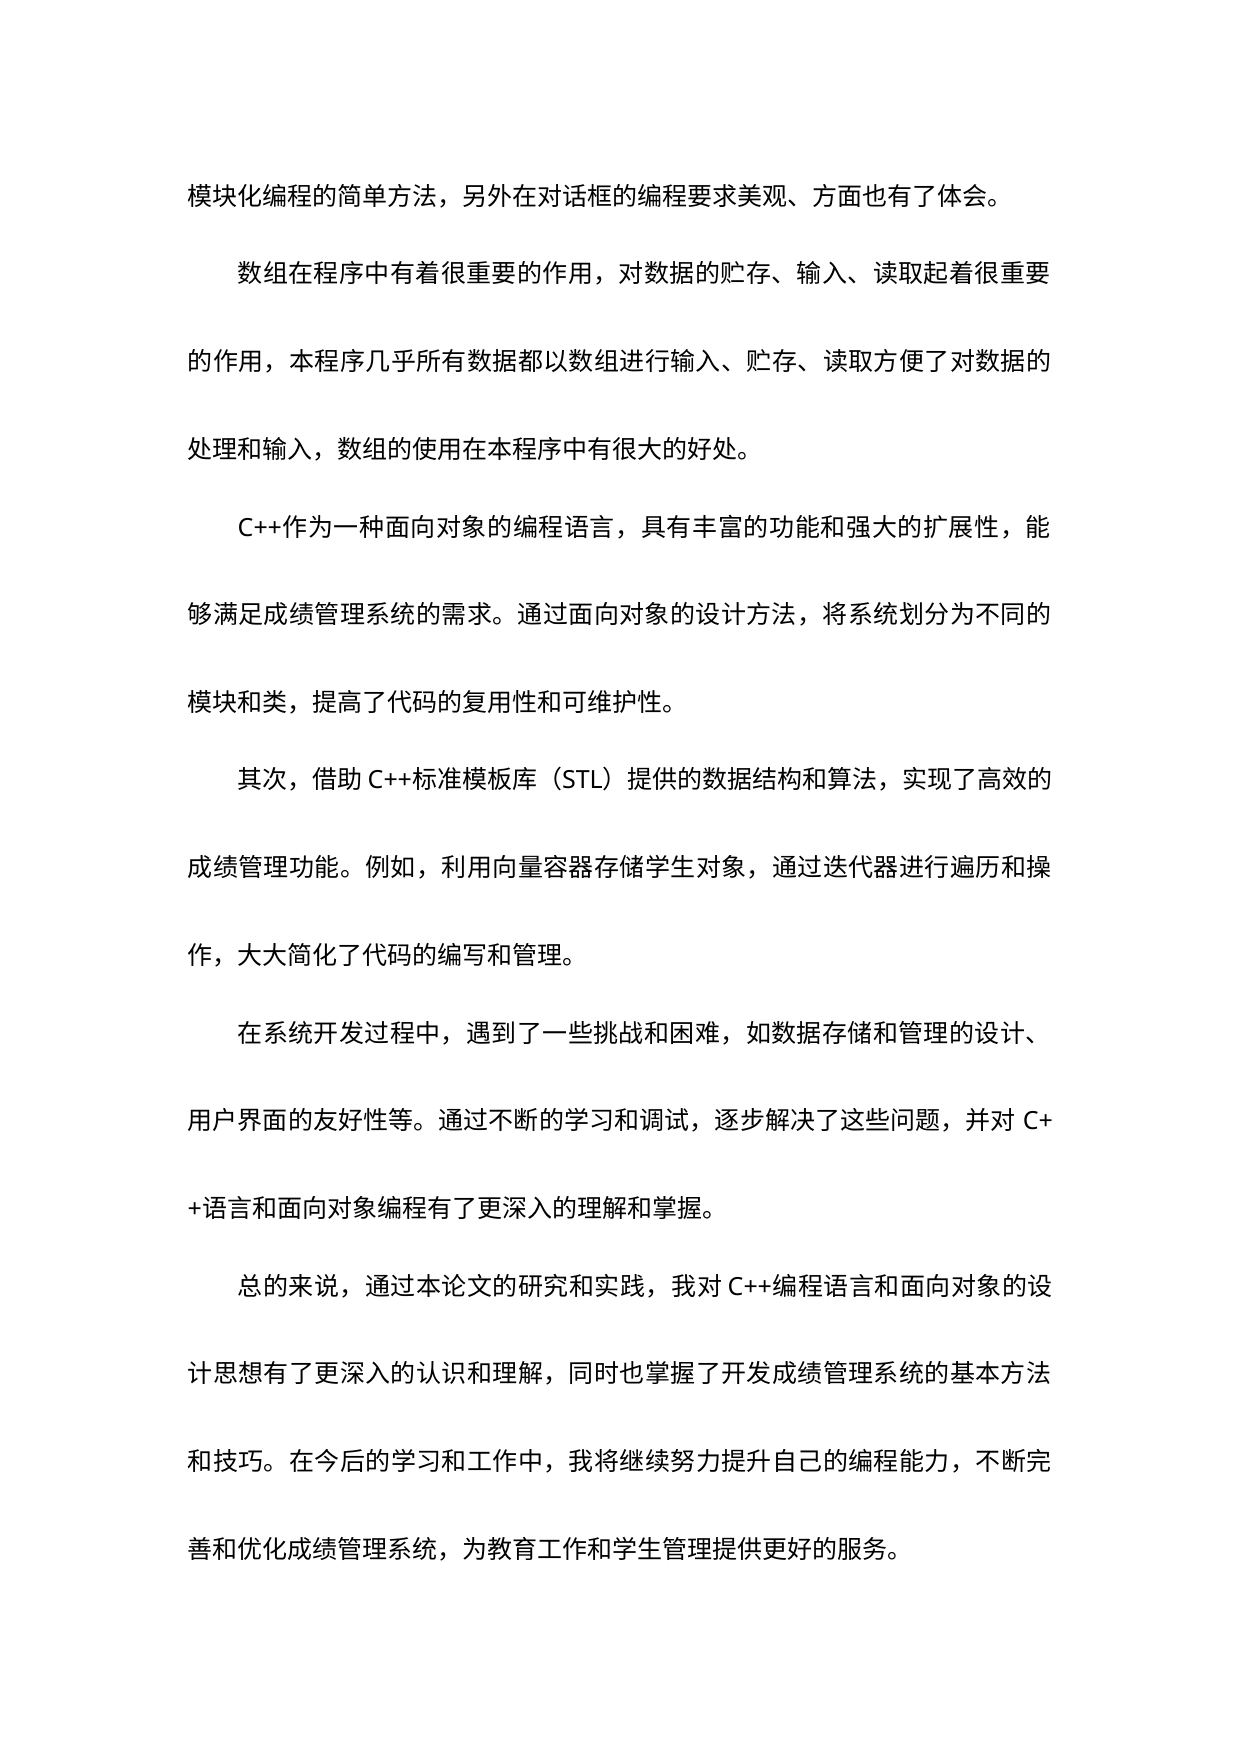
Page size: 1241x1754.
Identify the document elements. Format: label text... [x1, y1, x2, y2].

text 数组在程序中有着很重要的作用，对数据的贮存、输入、读取起着很重要的作用，本程序几乎所有数据都以数组进行输入、贮存、读取方便了对数据的处理和输入，数组的使用在本程序中有很大的好处。 [187, 239, 1053, 480]
text C++作为一种面向对象的编程语言，具有丰富的功能和强大的扩展性，能够满足成绩管理系统的需求。通过面向对象的设计方法，将系统划分为不同的模块和类，提高了代码的复用性和可维护性。 [187, 493, 1053, 733]
text 总的来说，通过本论文的研究和实践，我对C++编程语言和面向对象的设计思想有了更深入的认识和理解，同时也掌握了开发成绩管理系统的基本方法和技巧。在今后的学习和工作中，我将继续努力提升自己的编程能力，不断完善和优化成绩管理系统，为教育工作和学生管理提供更好的服务。 [187, 1252, 1053, 1580]
text 其次，借助C++标准模板库（STL）提供的数据结构和算法，实现了高效的成绩管理功能。例如，利用向量容器存储学生对象，通过迭代器进行遍历和操作，大大简化了代码的编写和管理。 [187, 746, 1053, 986]
text 在系统开发过程中，遇到了一些挑战和困难，如数据存储和管理的设计、用户界面的友好性等。通过不断的学习和调试，逐步解决了这些问题，并对C++语言和面向对象编程有了更深入的理解和掌握。 [187, 999, 1053, 1239]
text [187, 162, 1053, 227]
